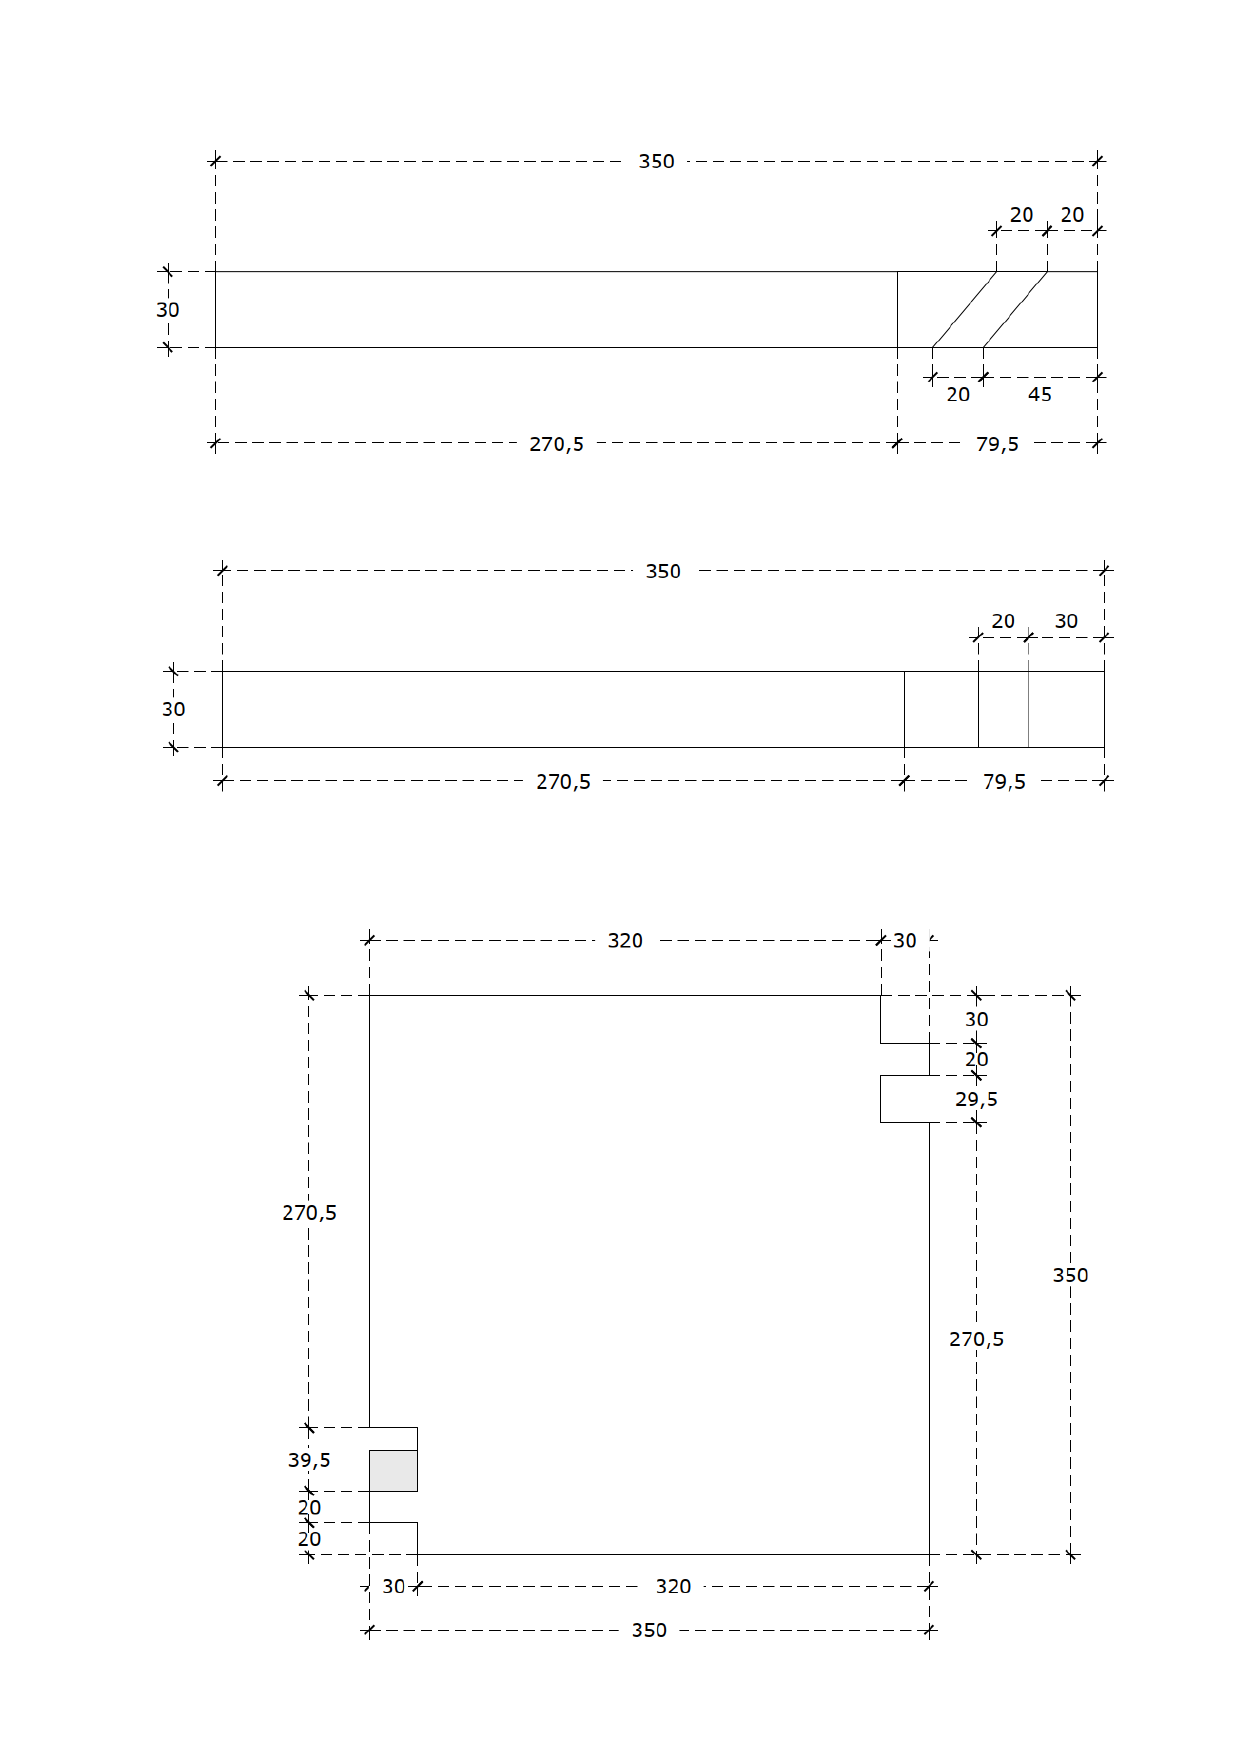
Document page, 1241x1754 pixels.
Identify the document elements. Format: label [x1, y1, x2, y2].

picture [91, 88, 1224, 1690]
